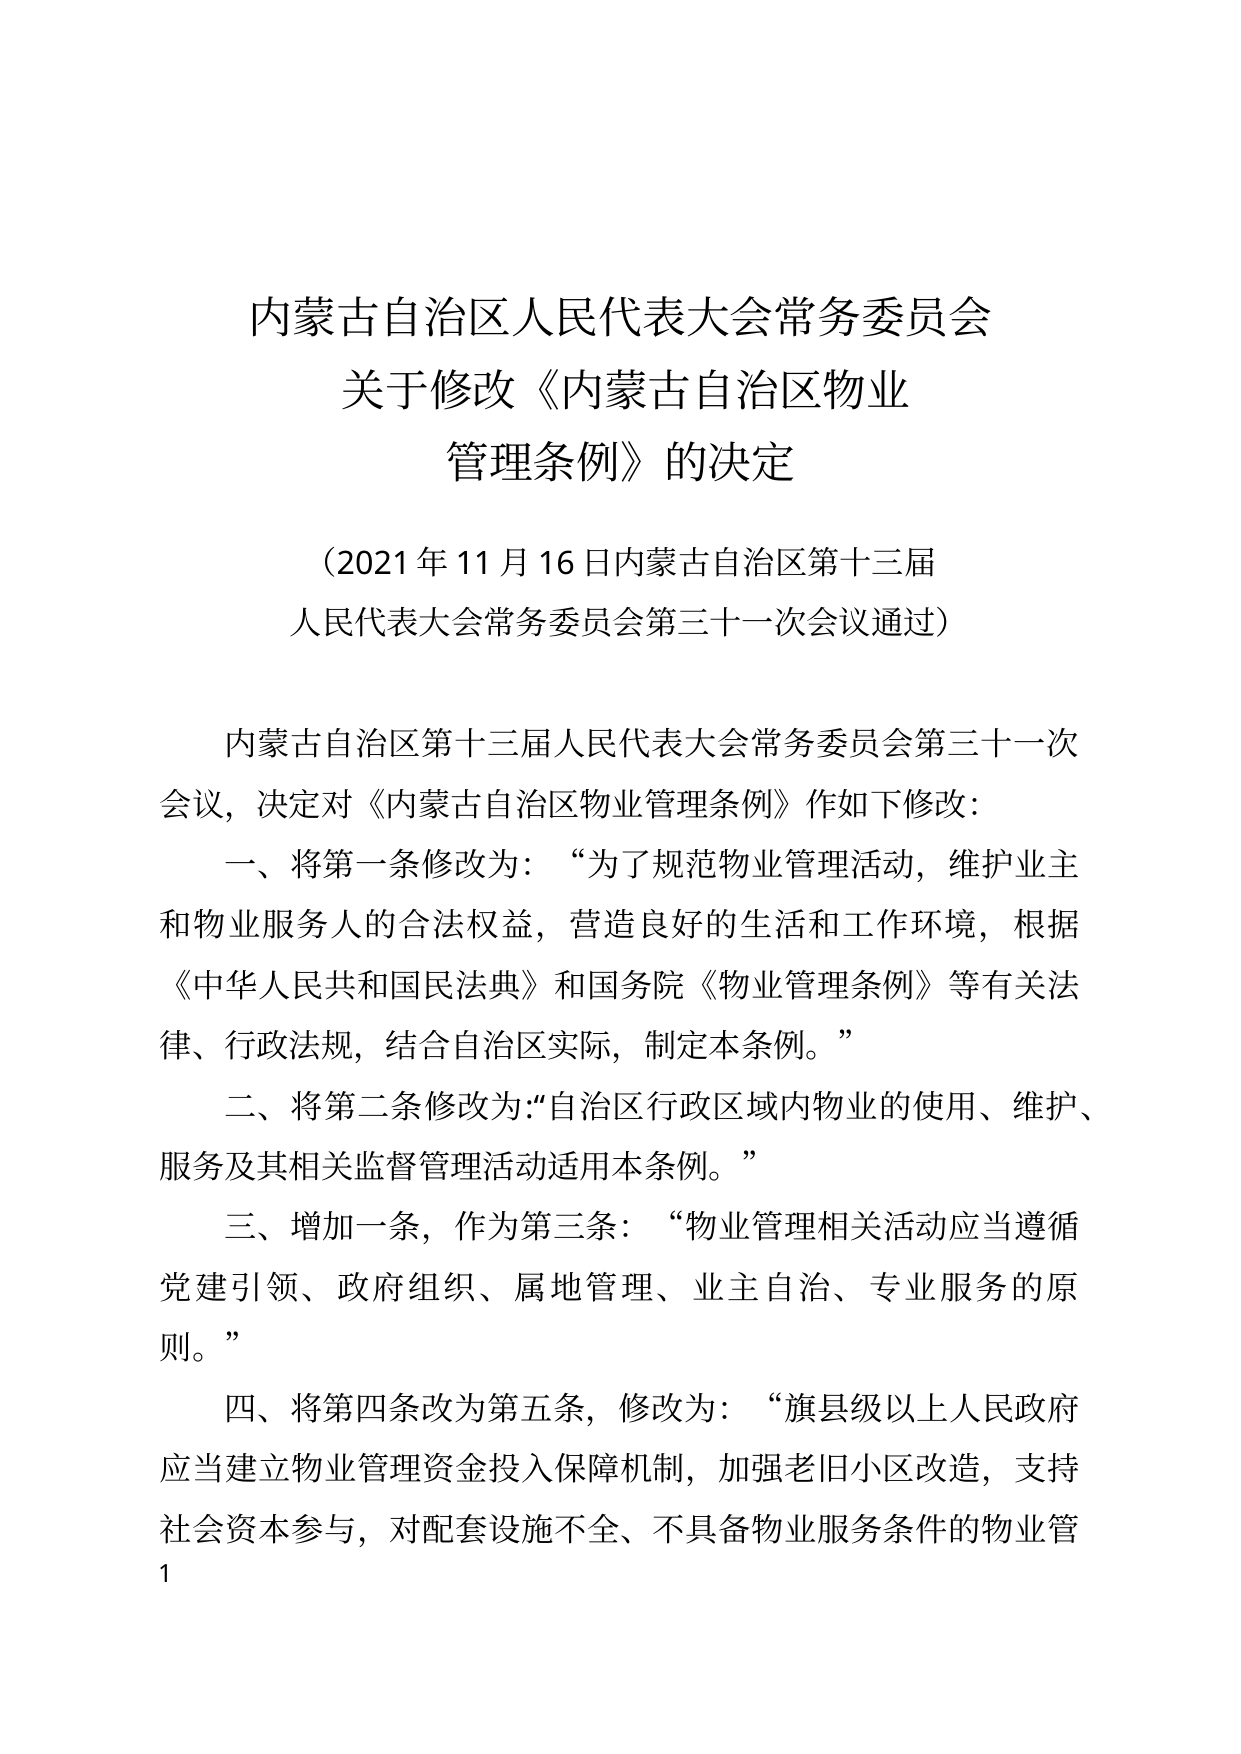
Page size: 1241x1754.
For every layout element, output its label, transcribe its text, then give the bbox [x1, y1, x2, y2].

text 内蒙古自治区第十三届人民代表大会常务委员会第三十一次会议，决定对《内蒙古自治区物业管理条例》作如下修改： [159, 707, 1081, 828]
text （2021年11月16日内蒙古自治区第十三届 [159, 526, 1081, 586]
text 管理条例》的决定 [159, 421, 1081, 493]
text 内蒙古自治区人民代表大会常务委员会 [159, 275, 1081, 348]
text 一、将第一条修改为：“为了规范物业管理活动，维护业主和物业服务人的合法权益，营造良好的生活和工作环境，根据《中华人民共和国民法典》和国务院《物业管理条例》等有关法律、行政法规，结合自治区实际，制定本条例。” [159, 828, 1081, 1070]
text 人民代表大会常务委员会第三十一次会议通过） [159, 586, 1081, 647]
text 二、将第二条修改为:“自治区行政区域内物业的使用、维护、服务及其相关监督管理活动适用本条例。” [159, 1070, 1081, 1191]
text 关于修改《内蒙古自治区物业 [159, 348, 1081, 421]
text 三、增加一条，作为第三条：“物业管理相关活动应当遵循党建引领、政府组织、属地管理、业主自治、专业服务的原则。” [159, 1191, 1081, 1372]
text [159, 1372, 1081, 1553]
